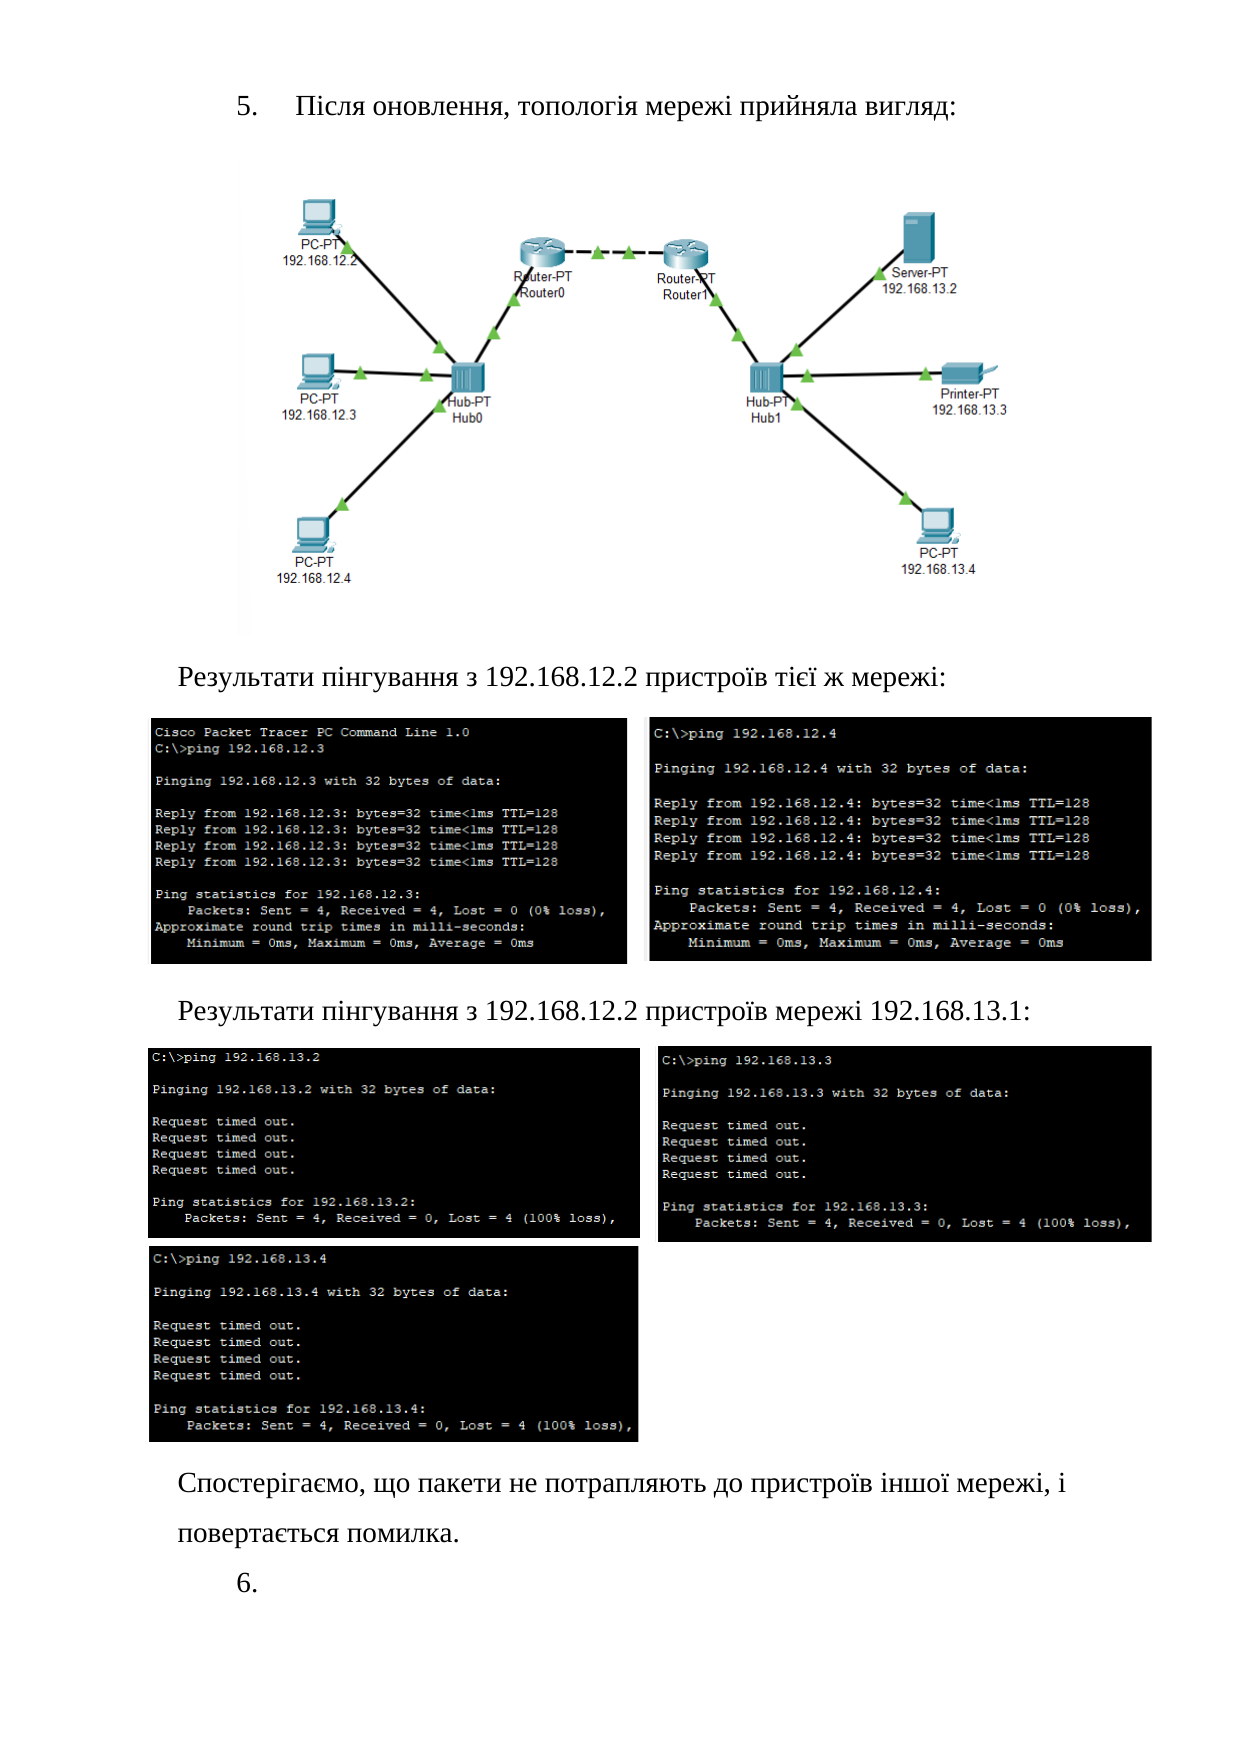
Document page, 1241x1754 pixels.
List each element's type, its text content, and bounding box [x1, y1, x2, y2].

picture [643, 717, 1152, 961]
picture [147, 1048, 640, 1238]
picture [655, 1046, 1152, 1242]
picture [147, 718, 628, 964]
picture [237, 146, 1062, 636]
picture [147, 1246, 639, 1442]
